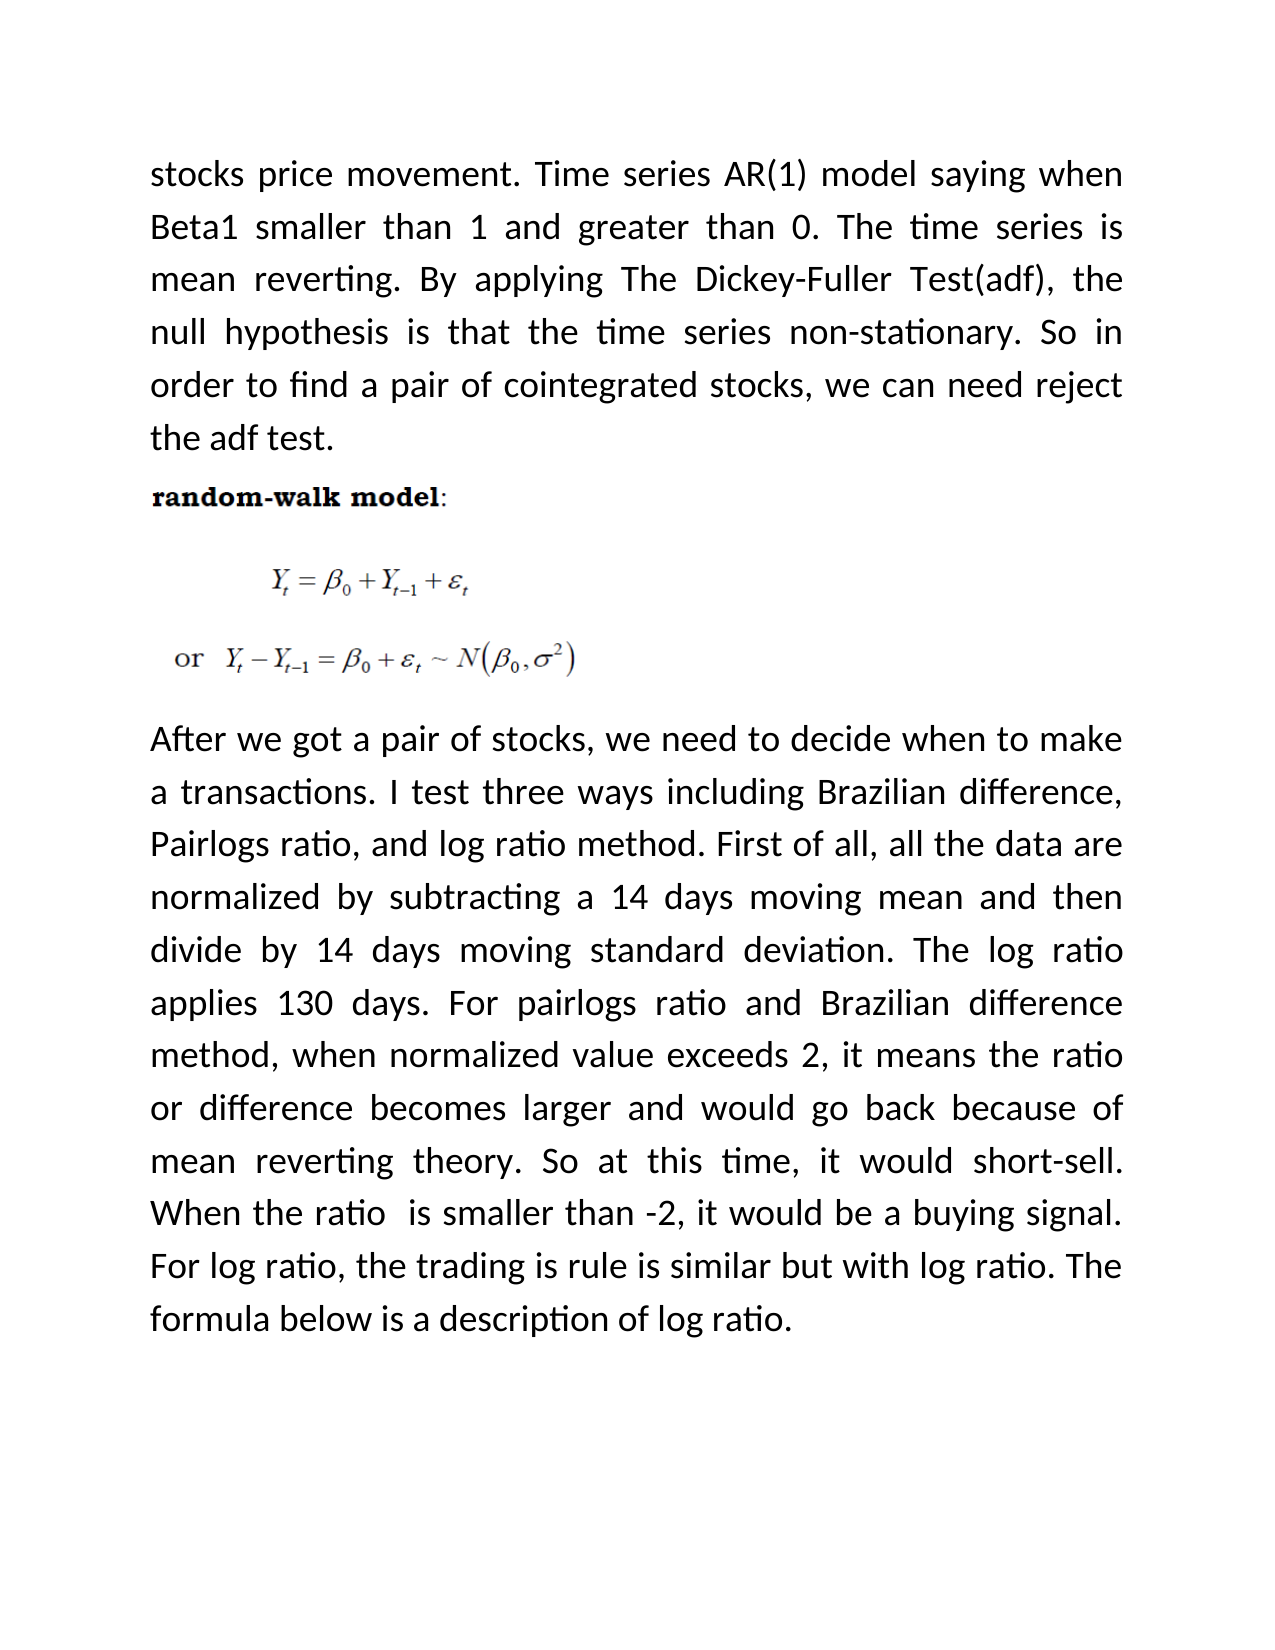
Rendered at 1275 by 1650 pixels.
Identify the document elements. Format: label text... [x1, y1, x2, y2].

picture [150, 487, 595, 690]
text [150, 150, 1125, 459]
text After we got a pair of stocks, we need to decide when to make a transactions. I test three ways including Brazilian difference, Pairlogs ratio, and log ratio method. First of all, all the data are normalized by subtracting a 14 days moving mean and then divide by 14 days moving standard deviation. The log ratio applies 130 days. For pairlogs ratio and Brazilian difference method, when normalized value exceeds 2, it means the ratio or difference becomes larger and would go back because of mean reverting theory. So at this time, it would short-sell. When the ratio is smaller than -2, it would be a buying signal. For log ratio, the trading is rule is similar but with log ratio. The formula below is a description of log ratio. [150, 715, 1125, 1341]
